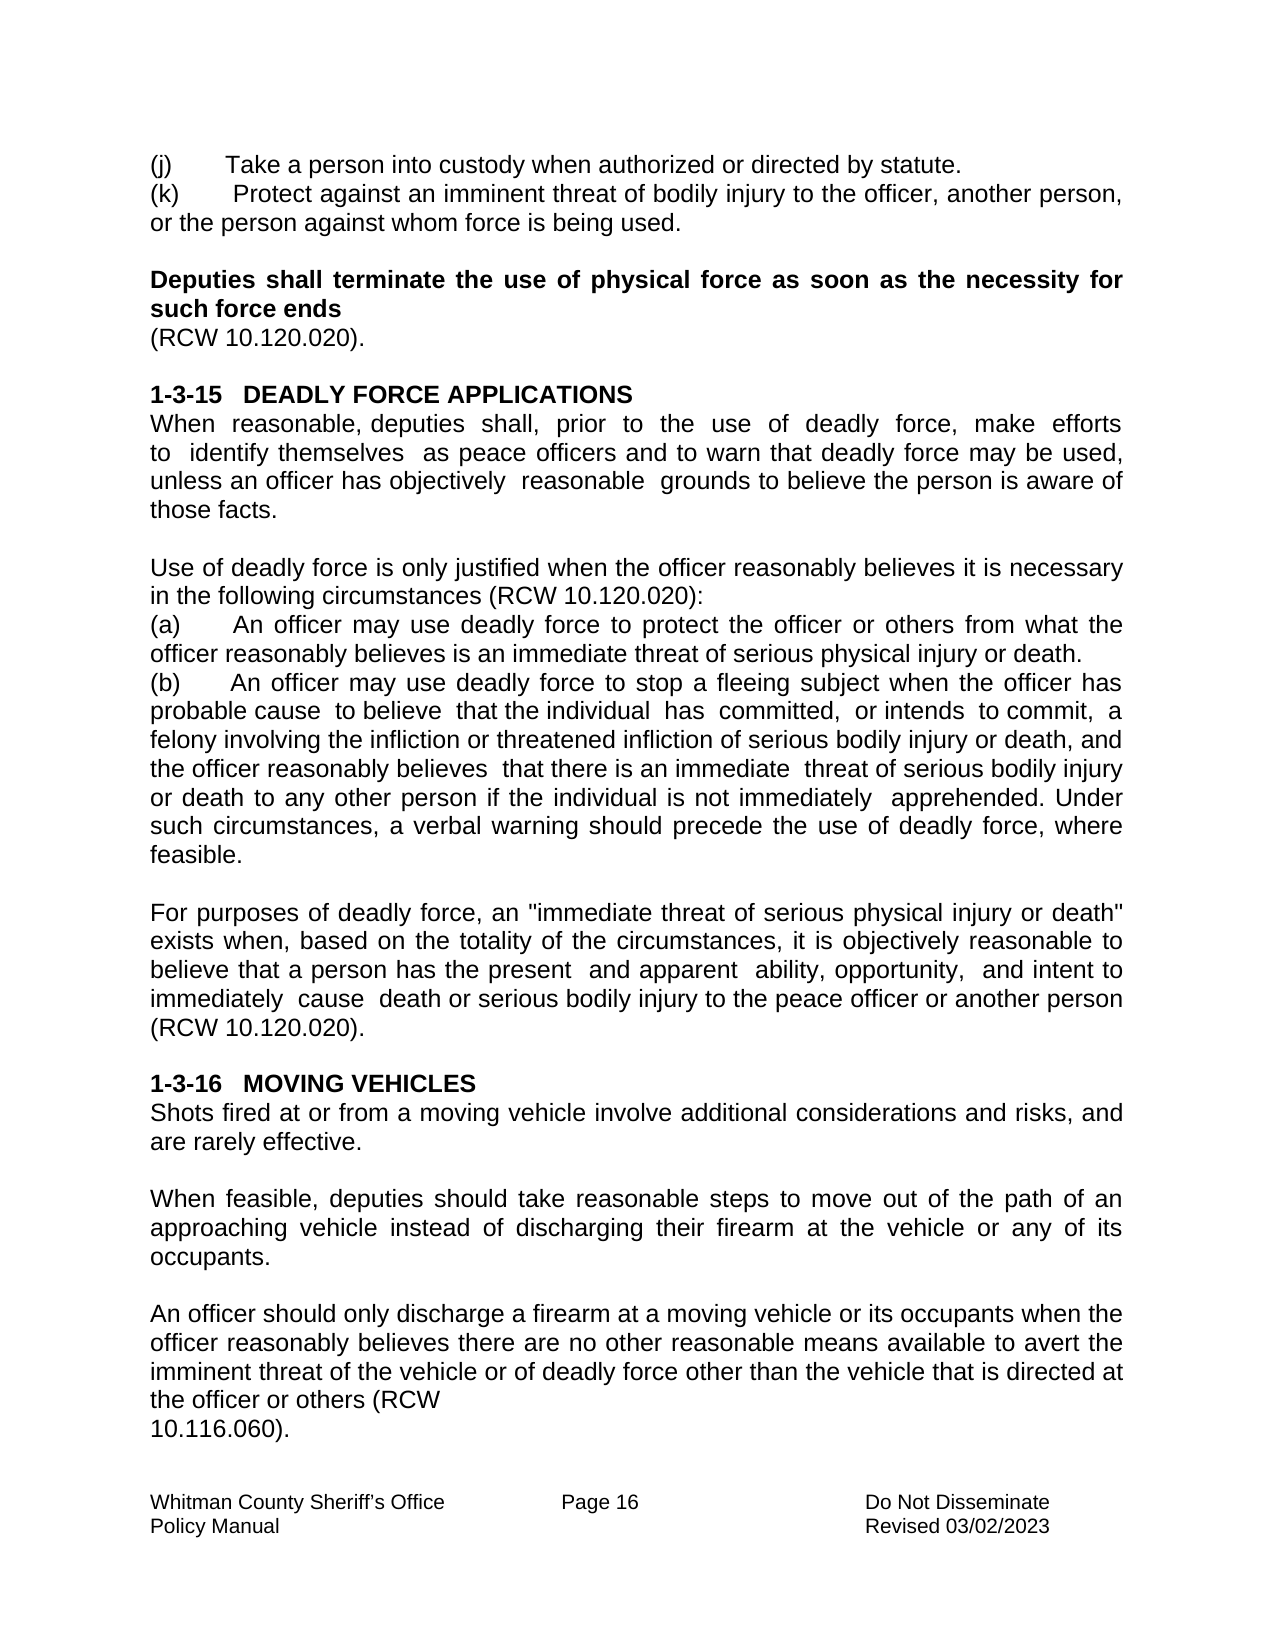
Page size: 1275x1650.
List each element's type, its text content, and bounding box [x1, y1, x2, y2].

text When reasonable, deputies shall, prior to the use of deadly force, make efforts to identify themselves as peace officers and to warn that deadly force may be used, unless an officer has objectively reasonable grounds to believe the person is aware of those facts. [150, 409, 1125, 524]
text (j) Take a person into custody when authorized or directed by statute. [150, 150, 1125, 179]
text Use of deadly force is only justified when the officer reasonably believes it is necessary in the following circumstances (RCW 10.120.020): [150, 552, 1125, 610]
text (a) An officer may use deadly force to protect the officer or others from what the officer reasonably believes is an immediate threat of serious physical injury or death. [150, 610, 1125, 667]
text 1-3-15 DEADLY FORCE APPLICATIONS [150, 380, 1125, 409]
text For purposes of deadly force, an "immediate threat of serious physical injury or death" exists when, based on the totality of the circumstances, it is objectively reasonable to believe that a person has the present and apparent ability, opportunity, and intent to immediately cause death or serious bodily injury to the peace officer or another person (RCW 10.120.020). [150, 897, 1125, 1041]
text Shots fired at or from a moving vehicle involve additional considerations and risks, and are rarely effective. [150, 1098, 1125, 1156]
text Deputies shall terminate the use of physical force as soon as the necessity for such force ends [150, 265, 1125, 322]
text (RCW 10.120.020). [150, 322, 1125, 351]
text (k) Protect against an imminent threat of bodily injury to the officer, another person, or the person against whom force is being used. [150, 179, 1125, 236]
text An officer should only discharge a firearm at a moving vehicle or its occupants when the officer reasonably believes there are no other reasonable means available to avert the imminent threat of the vehicle or of deadly force other than the vehicle that is directed at the officer or others (RCW [150, 1299, 1125, 1414]
text (b) An officer may use deadly force to stop a fleeing subject when the officer has probable cause to believe that the individual has committed, or intends to commit, a felony involving the infliction or threatened infliction of serious bodily injury or death, and the officer reasonably believes that there is an immediate threat of serious bodily injury or death to any other person if the individual is not immediately apprehended. Under such circumstances, a verbal warning should precede the use of deadly force, where feasible. [150, 667, 1125, 869]
text 1-3-16 MOVING VEHICLES [150, 1069, 1125, 1098]
text 10.116.060). [150, 1414, 1125, 1443]
text When feasible, deputies should take reasonable steps to move out of the path of an approaching vehicle instead of discharging their firearm at the vehicle or any of its occupants. [150, 1184, 1125, 1271]
